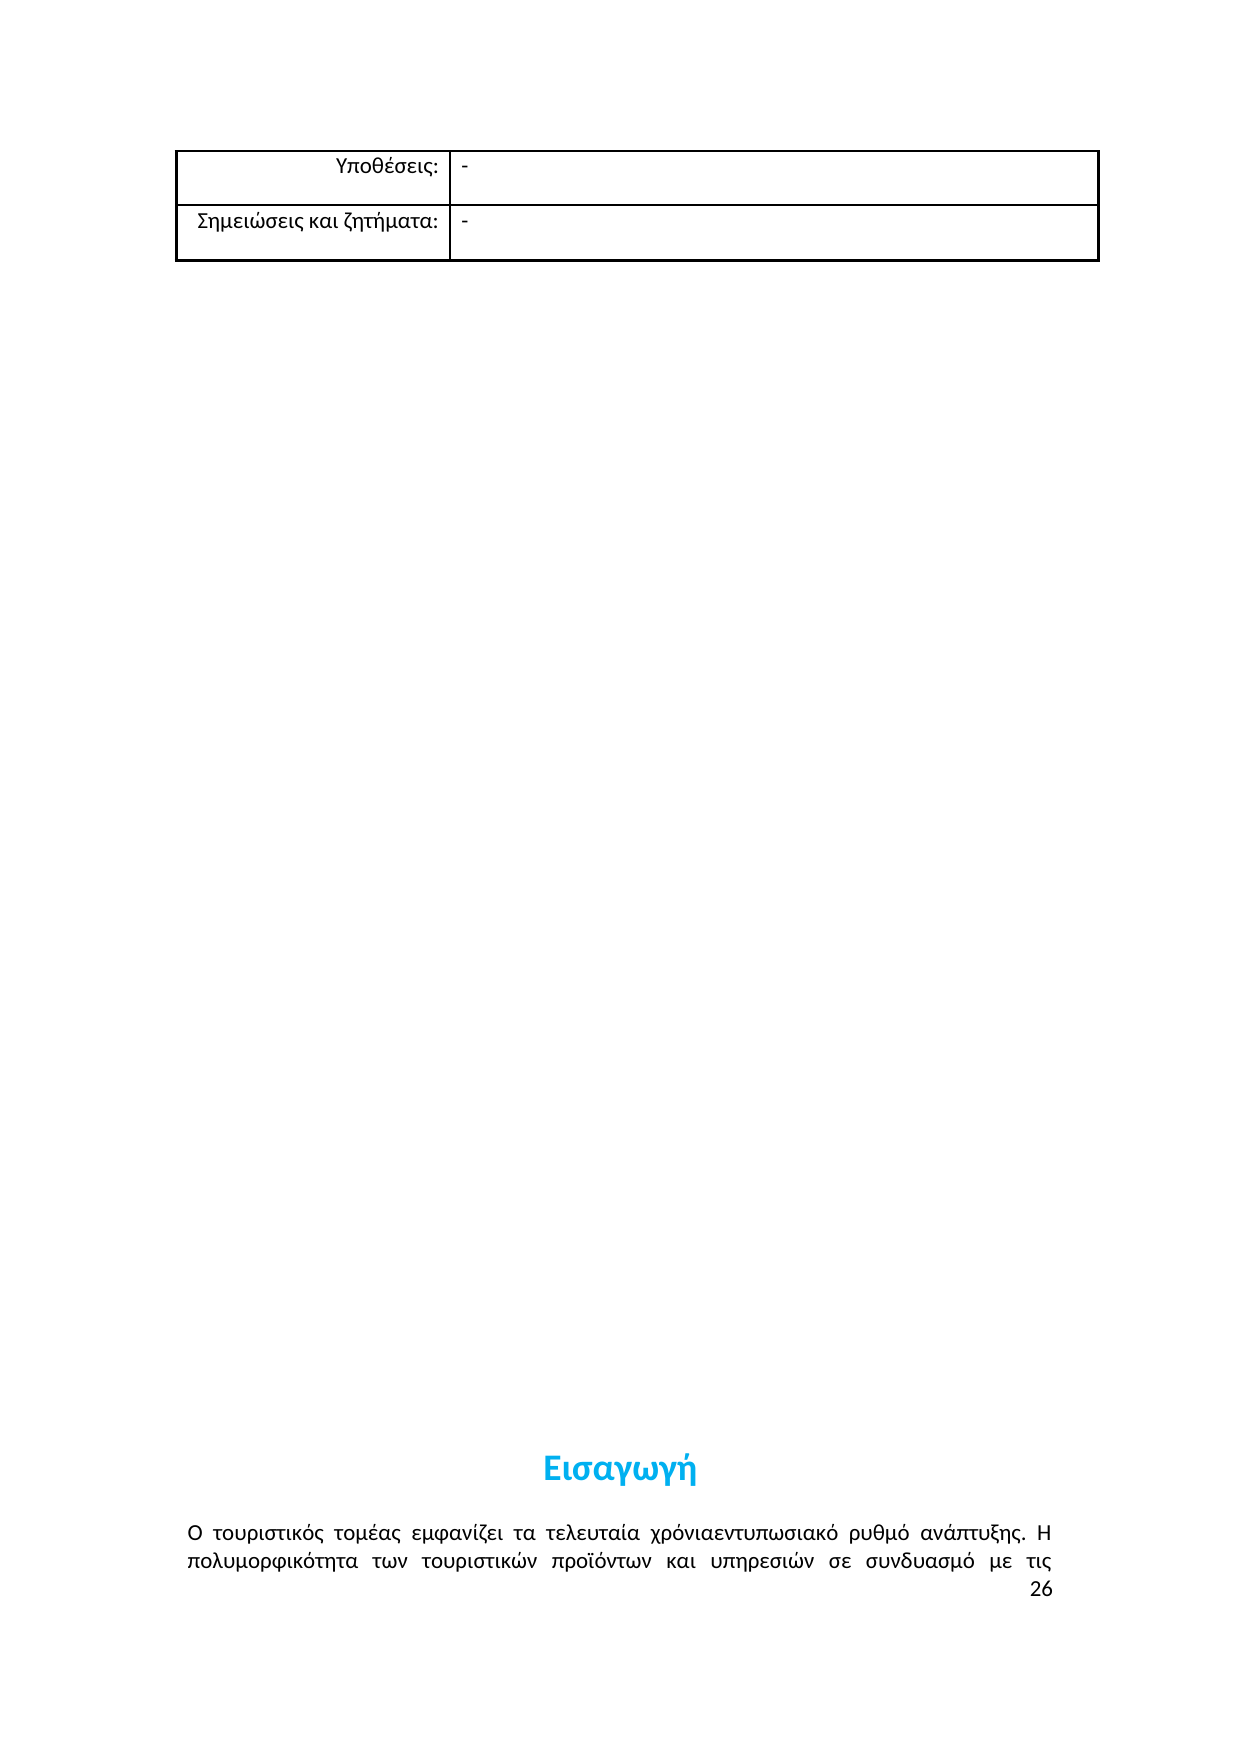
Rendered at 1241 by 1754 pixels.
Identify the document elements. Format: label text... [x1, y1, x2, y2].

table_cell Υποθέσεις: [178, 152, 449, 204]
text Εισαγωγή [187, 1444, 1053, 1490]
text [187, 1518, 1053, 1574]
table_cell Σημειώσεις και ζητήματα: [178, 206, 449, 258]
table_cell - [451, 152, 1097, 204]
table_cell - [451, 206, 1097, 258]
